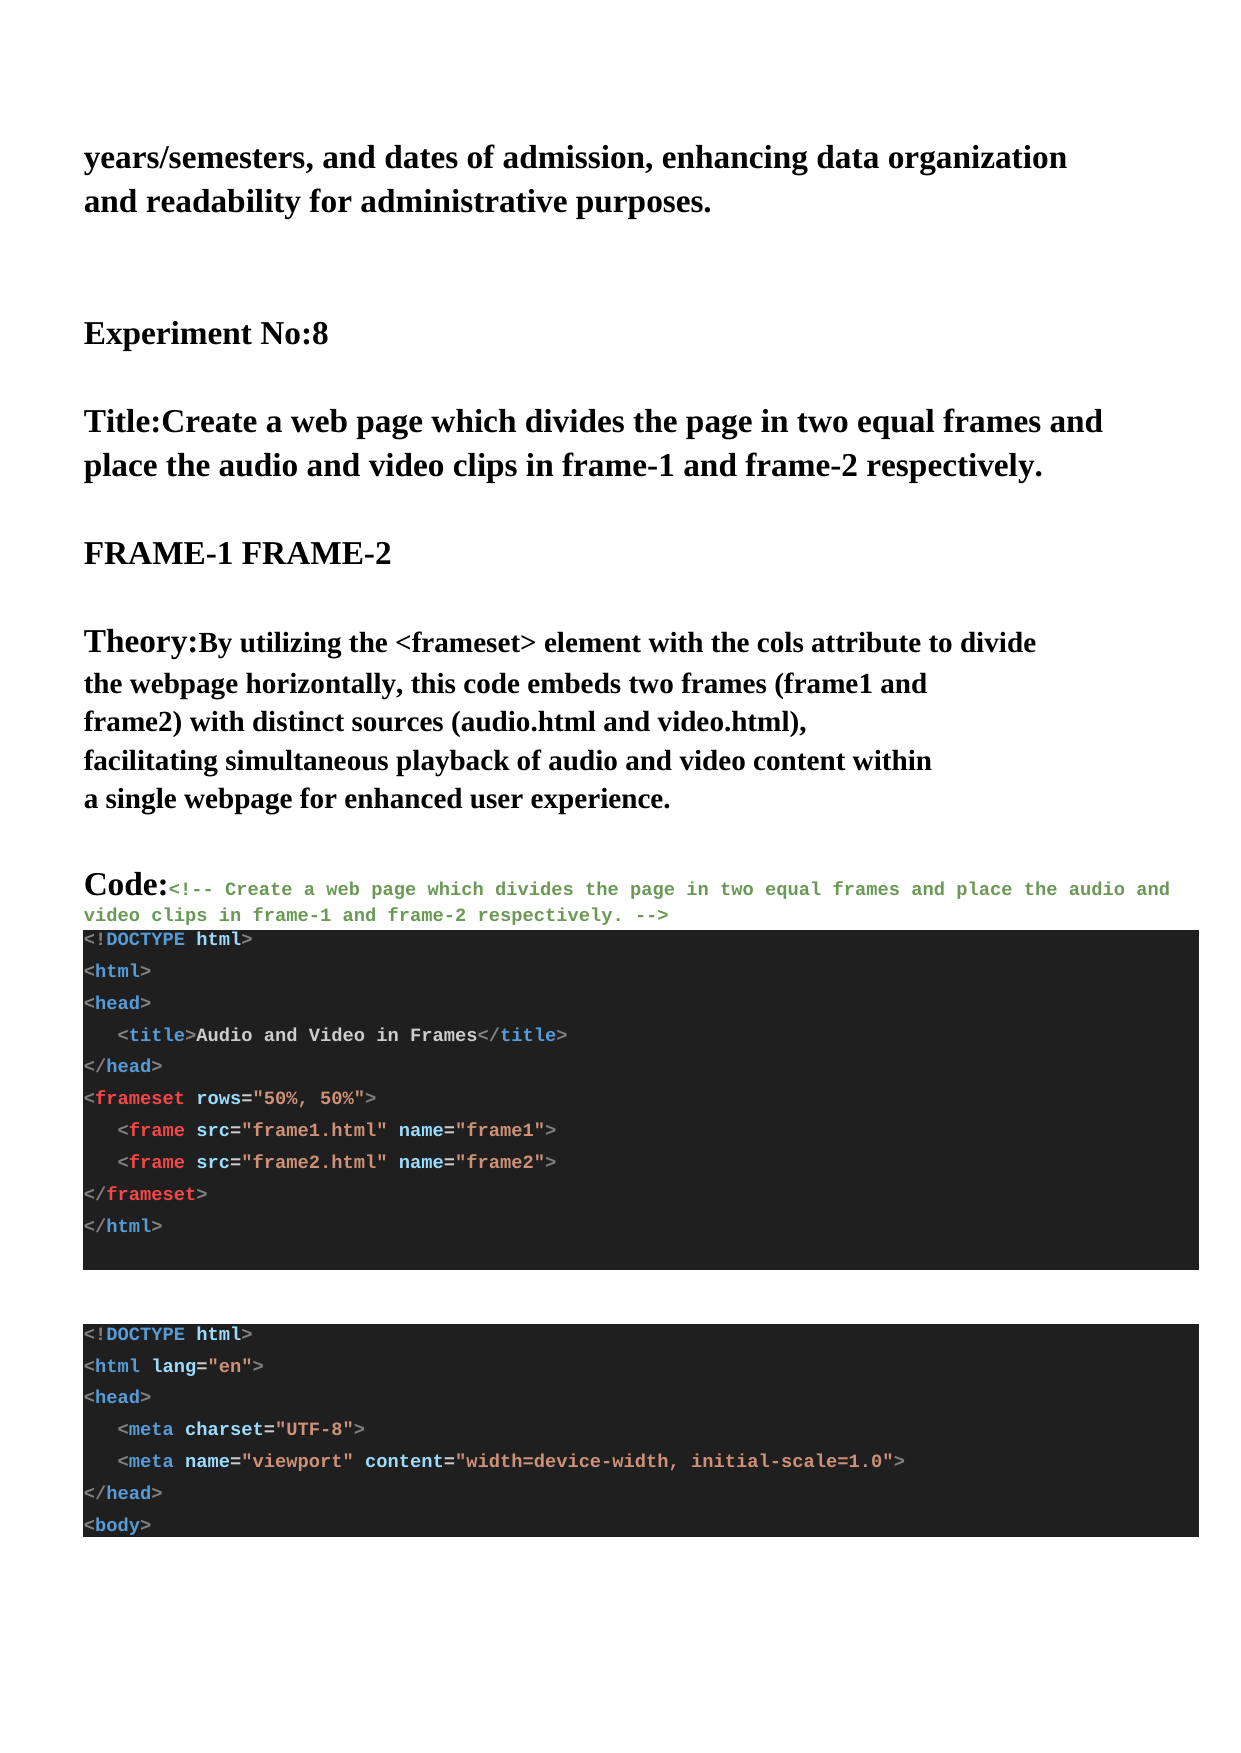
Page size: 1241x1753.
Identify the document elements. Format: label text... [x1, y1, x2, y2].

text </html> [83, 1217, 1199, 1238]
text <head> [83, 1388, 1199, 1409]
text Code:<!-- Create a web page which divides the page in two equal frames and place the audio and video clips in frame-1 and frame-2 respectively. --> [83, 864, 1199, 927]
text <frameset rows="50%, 50%"> [83, 1089, 1199, 1110]
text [83, 1452, 1199, 1473]
text </frameset> [83, 1185, 1199, 1206]
text <html> [83, 962, 1199, 983]
text years/semesters, and dates of admission, enhancing data organization [83, 137, 1199, 175]
text and readability for administrative purposes. [83, 181, 1199, 219]
text </head> [83, 1057, 1199, 1078]
text a single webpage for enhanced user experience. [83, 781, 1199, 815]
text <title>Audio and Video in Frames</title> [83, 1025, 1199, 1047]
text <head> [83, 993, 1199, 1015]
text Theory:By utilizing the <frameset> element with the cols attribute to divide [83, 622, 1199, 660]
text place the audio and video clips in frame-1 and frame-2 respectively. [83, 445, 1199, 484]
text </head> [83, 1484, 1199, 1505]
text <frame src="frame2.html" name="frame2"> [83, 1153, 1199, 1174]
text Title:Create a web page which divides the page in two equal frames and [83, 401, 1199, 440]
text <body> [83, 1516, 1199, 1537]
text the webpage horizontally, this code embeds two frames (frame1 and [83, 666, 1199, 699]
text <!DOCTYPE html> [83, 930, 1199, 951]
text <frame src="frame1.html" name="frame1"> [83, 1121, 1199, 1142]
text FRAME-1 FRAME-2 [83, 533, 1199, 572]
text facilitating simultaneous playback of audio and video content within [83, 743, 1199, 776]
text Experiment No:8 [83, 313, 1199, 352]
text frame2) with distinct sources (audio.html and video.html), [83, 704, 1199, 738]
text <meta charset="UTF-8"> [83, 1420, 1199, 1441]
text <html lang="en"> [83, 1356, 1199, 1378]
text <!DOCTYPE html> [83, 1324, 1199, 1346]
